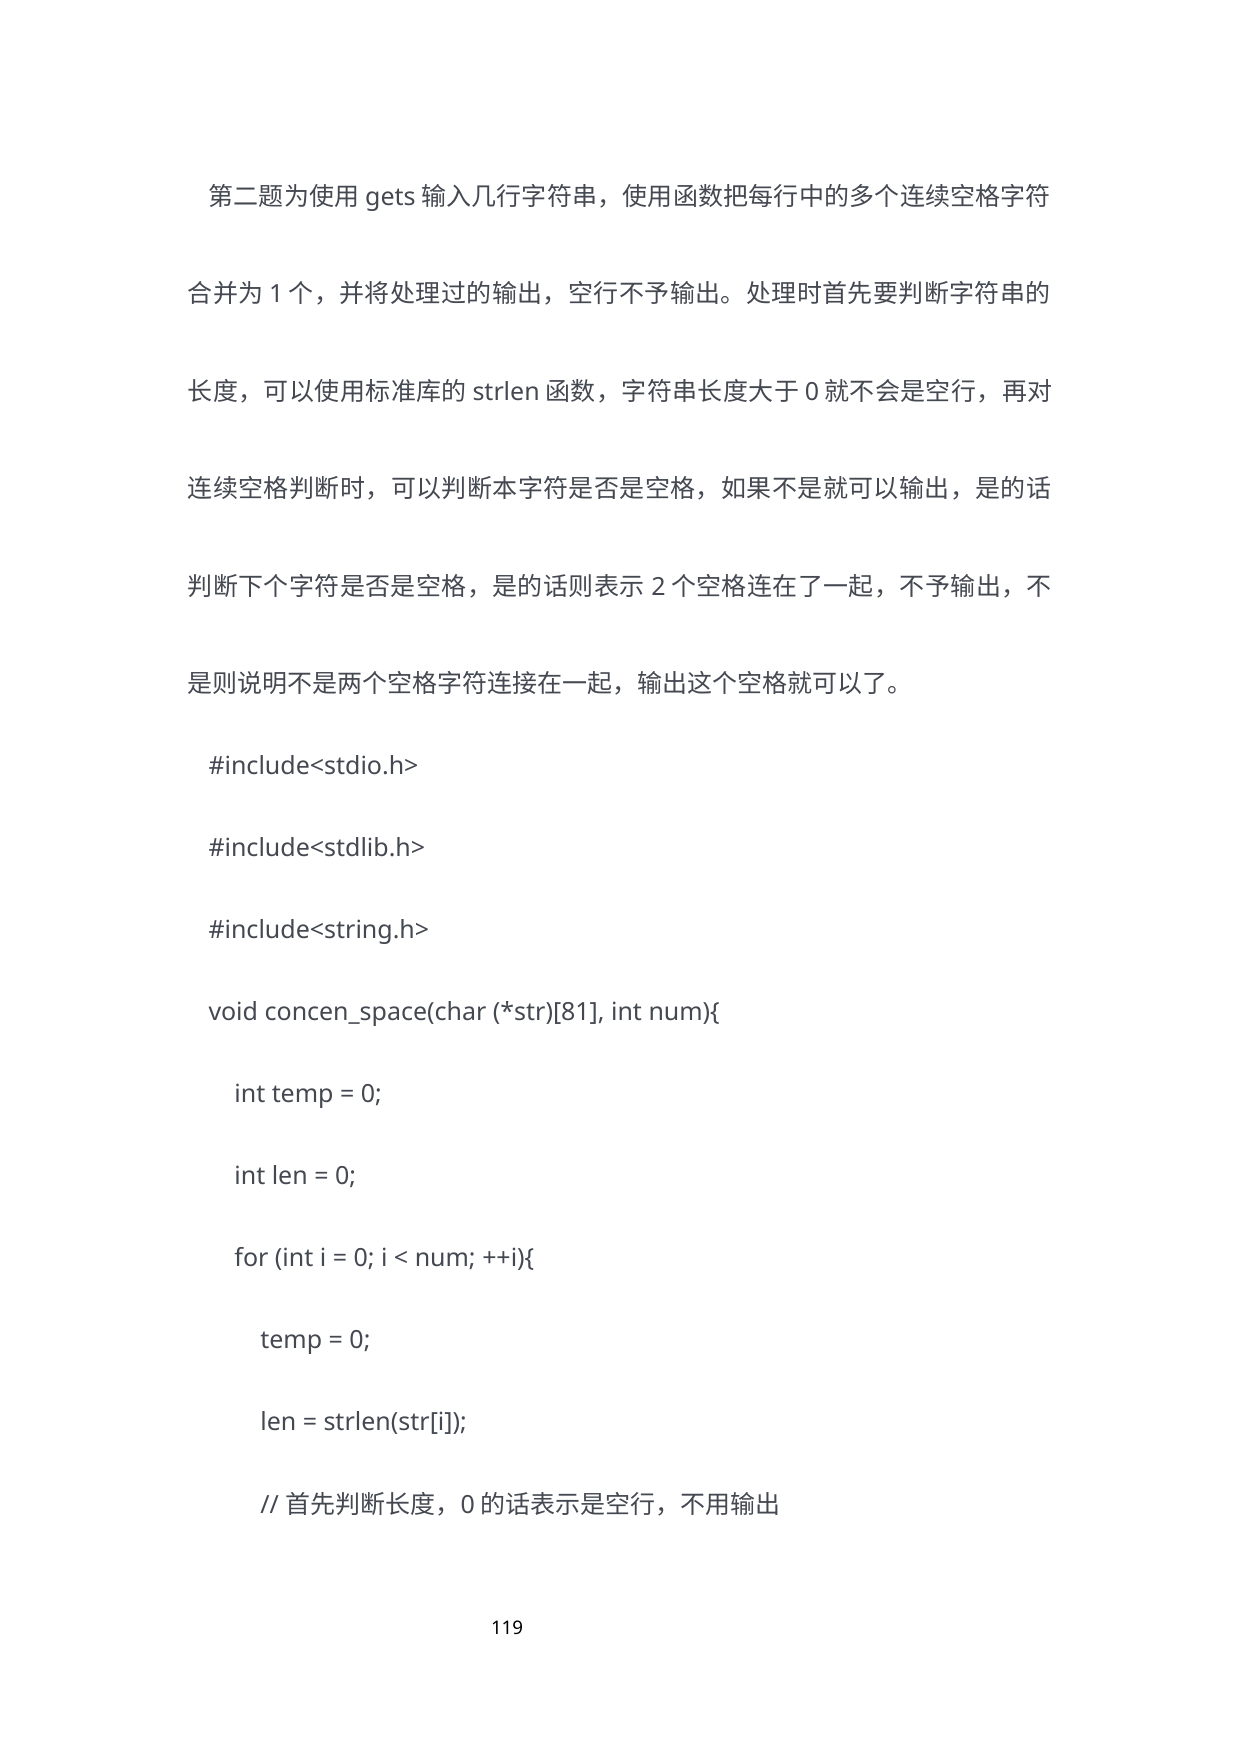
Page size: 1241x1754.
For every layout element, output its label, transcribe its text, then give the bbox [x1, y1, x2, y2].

text #include<stdlib.h> [187, 814, 1053, 879]
text 第二题为使用gets输入几行字符串，使用函数把每行中的多个连续空格字符合并为1个，并将处理过的输出，空行不予输出。处理时首先要判断字符串的长度，可以使用标准库的strlen函数，字符串长度大于0就不会是空行，再对连续空格判断时，可以判断本字符是否是空格，如果不是就可以输出，是的话判断下个字符是否是空格，是的话则表示2个空格连在了一起，不予输出，不是则说明不是两个空格字符连接在一起，输出这个空格就可以了。 [187, 162, 1053, 714]
text #include<stdio.h> [187, 733, 1053, 798]
text len = strlen(str[i]); [187, 1388, 1053, 1453]
text int temp = 0; [187, 1061, 1053, 1126]
text #include<string.h> [187, 897, 1053, 962]
text void concen_space(char (*str)[81], int num){ [187, 978, 1053, 1043]
text for (int i = 0; i < num; ++i){ [187, 1224, 1053, 1289]
text int len = 0; [187, 1142, 1053, 1207]
text temp = 0; [187, 1306, 1053, 1371]
text // 首先判断长度，0的话表示是空行，不用输出 [187, 1470, 1053, 1535]
